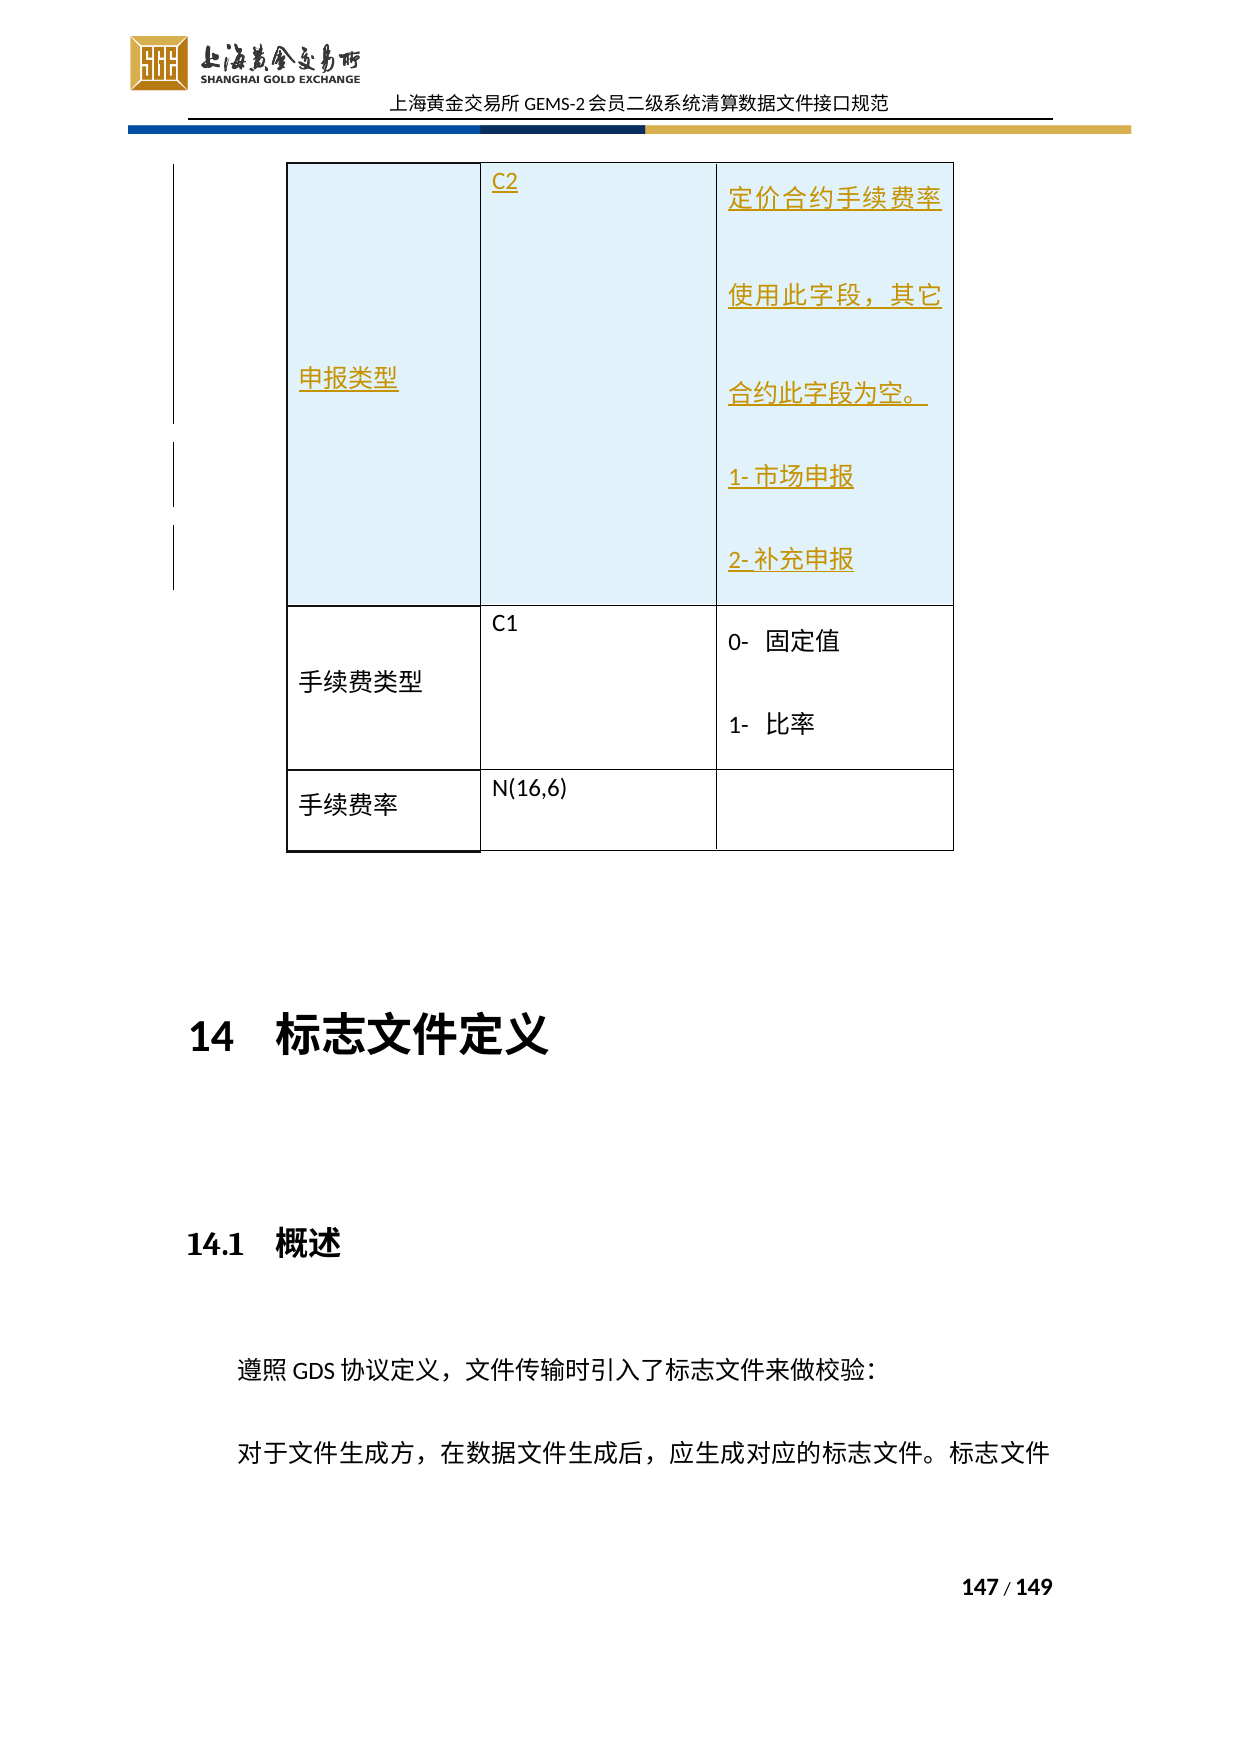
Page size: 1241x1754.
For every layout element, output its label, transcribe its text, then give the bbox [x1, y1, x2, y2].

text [187, 1419, 1053, 1484]
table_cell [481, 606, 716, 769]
subtitle 标志文件定义 [187, 983, 1053, 1081]
text 遵照GDS协议定义，文件传输时引入了标志文件来做校验： [187, 1336, 1053, 1401]
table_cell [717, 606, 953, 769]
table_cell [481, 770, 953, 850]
subtitle 概述 [187, 1209, 1053, 1274]
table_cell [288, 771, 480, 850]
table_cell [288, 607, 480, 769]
picture [128, 36, 1132, 134]
